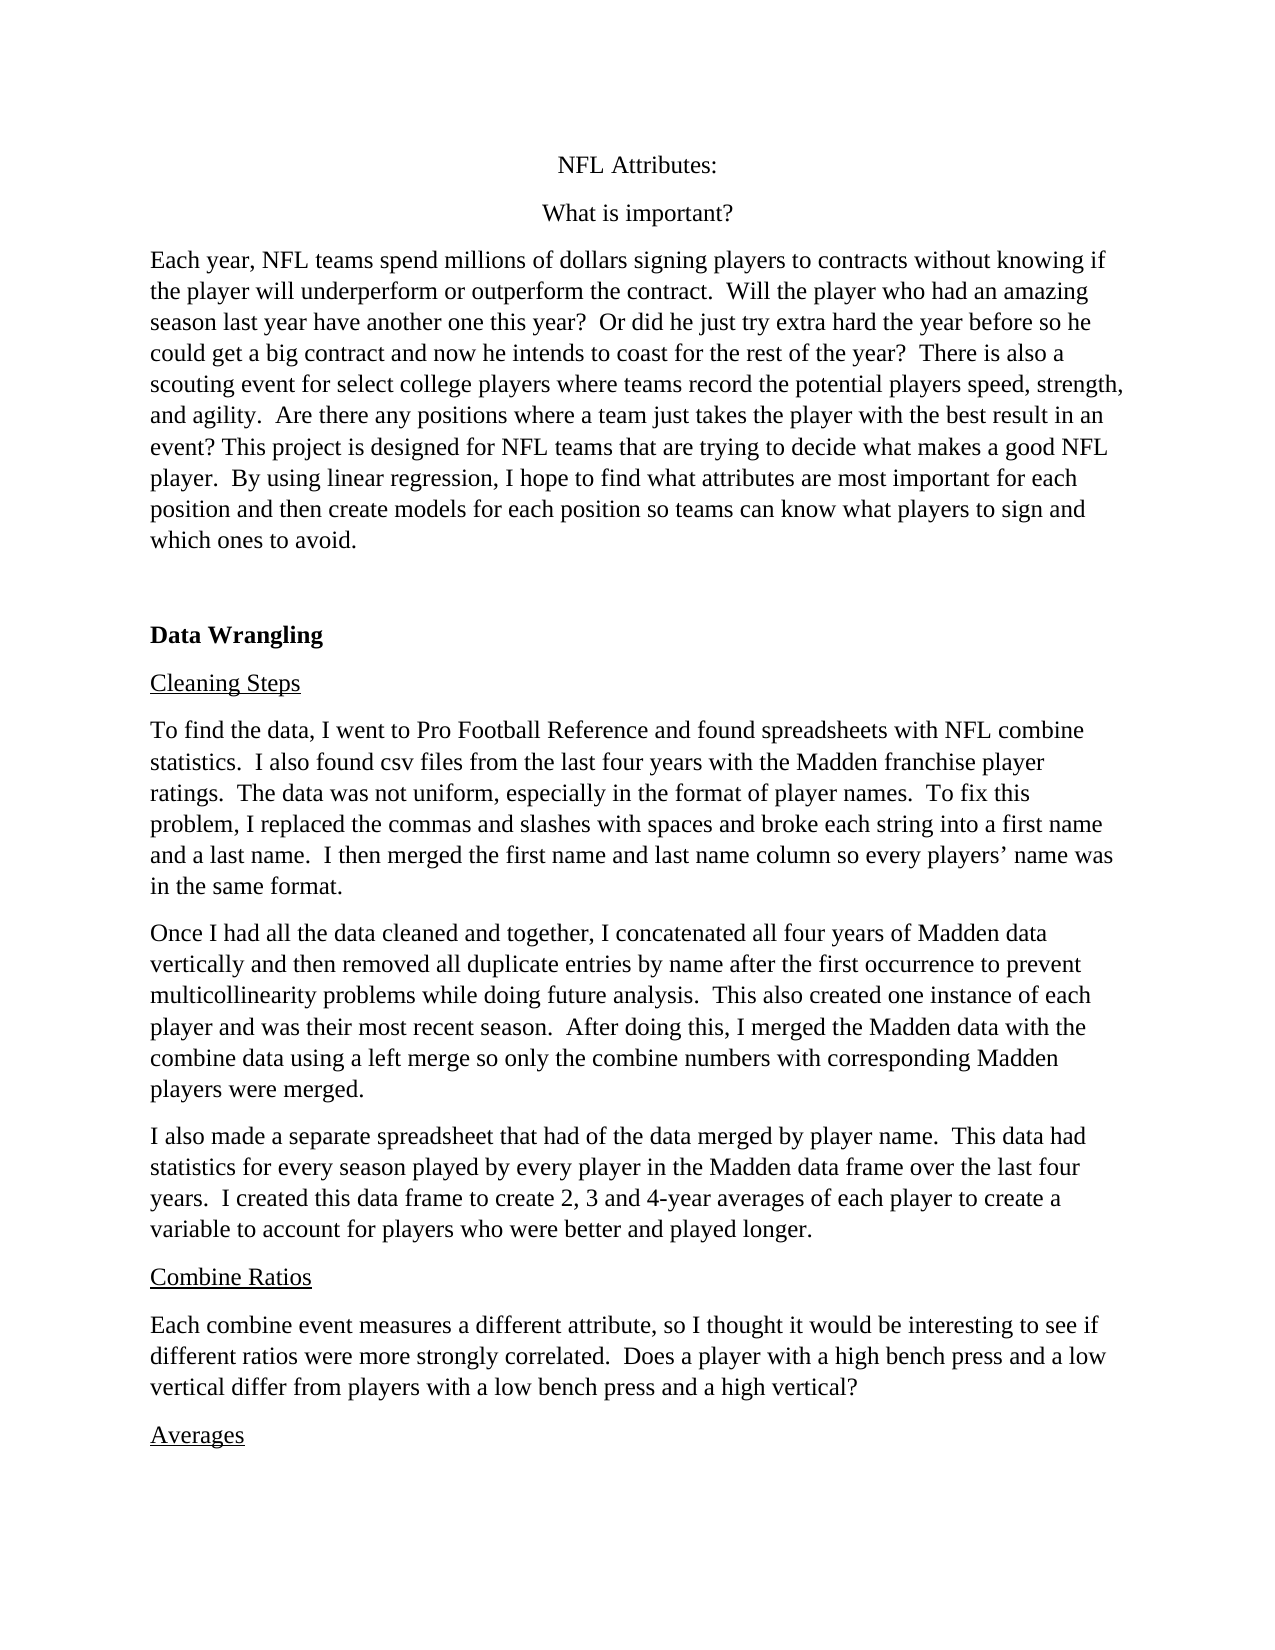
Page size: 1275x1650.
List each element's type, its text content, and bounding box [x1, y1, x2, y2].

text Averages [150, 1420, 1125, 1448]
text Cleaning Steps [150, 668, 1125, 697]
text To find the data, I went to Pro Football Reference and found spreadsheets with NFL combine statistics. I also found csv files from the last four years with the Madden franchise player ratings. The data was not uniform, especially in the format of player names. To fix this problem, I replaced the commas and slashes with spaces and broke each string into a first name and a last name. I then merged the first name and last name column so every players’ name was in the same format. [150, 716, 1125, 899]
text NFL Attributes: [150, 150, 1125, 179]
text I also made a separate spreadsheet that had of the data merged by player name. This data had statistics for every season played by every player in the Madden data frame over the last four years. I created this data frame to create 2, 3 and 4-year averages of each player to create a variable to account for players who were better and played longer. [150, 1121, 1125, 1243]
text What is important? [150, 198, 1125, 226]
text Data Wrangling [150, 620, 1125, 649]
text Each combine event measures a different attribute, so I thought it would be interesting to see if different ratios were more strongly correlated. Does a player with a high bench press and a low vertical differ from players with a low bench press and a high vertical? [150, 1310, 1125, 1401]
text Once I had all the data cleaned and together, I concatenated all four years of Madden data vertically and then removed all duplicate entries by name after the first occurrence to prevent multicollinearity problems while doing future analysis. This also created one instance of each player and was their most recent season. After doing this, I merged the Madden data with the combine data using a left merge so only the combine numbers with corresponding Madden players were merged. [150, 918, 1125, 1102]
text Each year, NFL teams spend millions of dollars signing players to contracts without knowing if the player will underperform or outperform the contract. Will the player who had an amazing season last year have another one this year? Or did he just try extra hard the year before so he could get a big contract and now he intends to coast for the rest of the year? There is also a scouting event for select college players where teams record the potential players speed, strength, and agility. Are there any positions where a team just takes the player with the best result in an event? This project is designed for NFL teams that are trying to decide what makes a good NFL player. By using linear regression, I hope to find what attributes are most important for each position and then create models for each position so teams can know what players to sign and which ones to avoid. [150, 245, 1125, 553]
text Combine Ratios [150, 1262, 1125, 1291]
